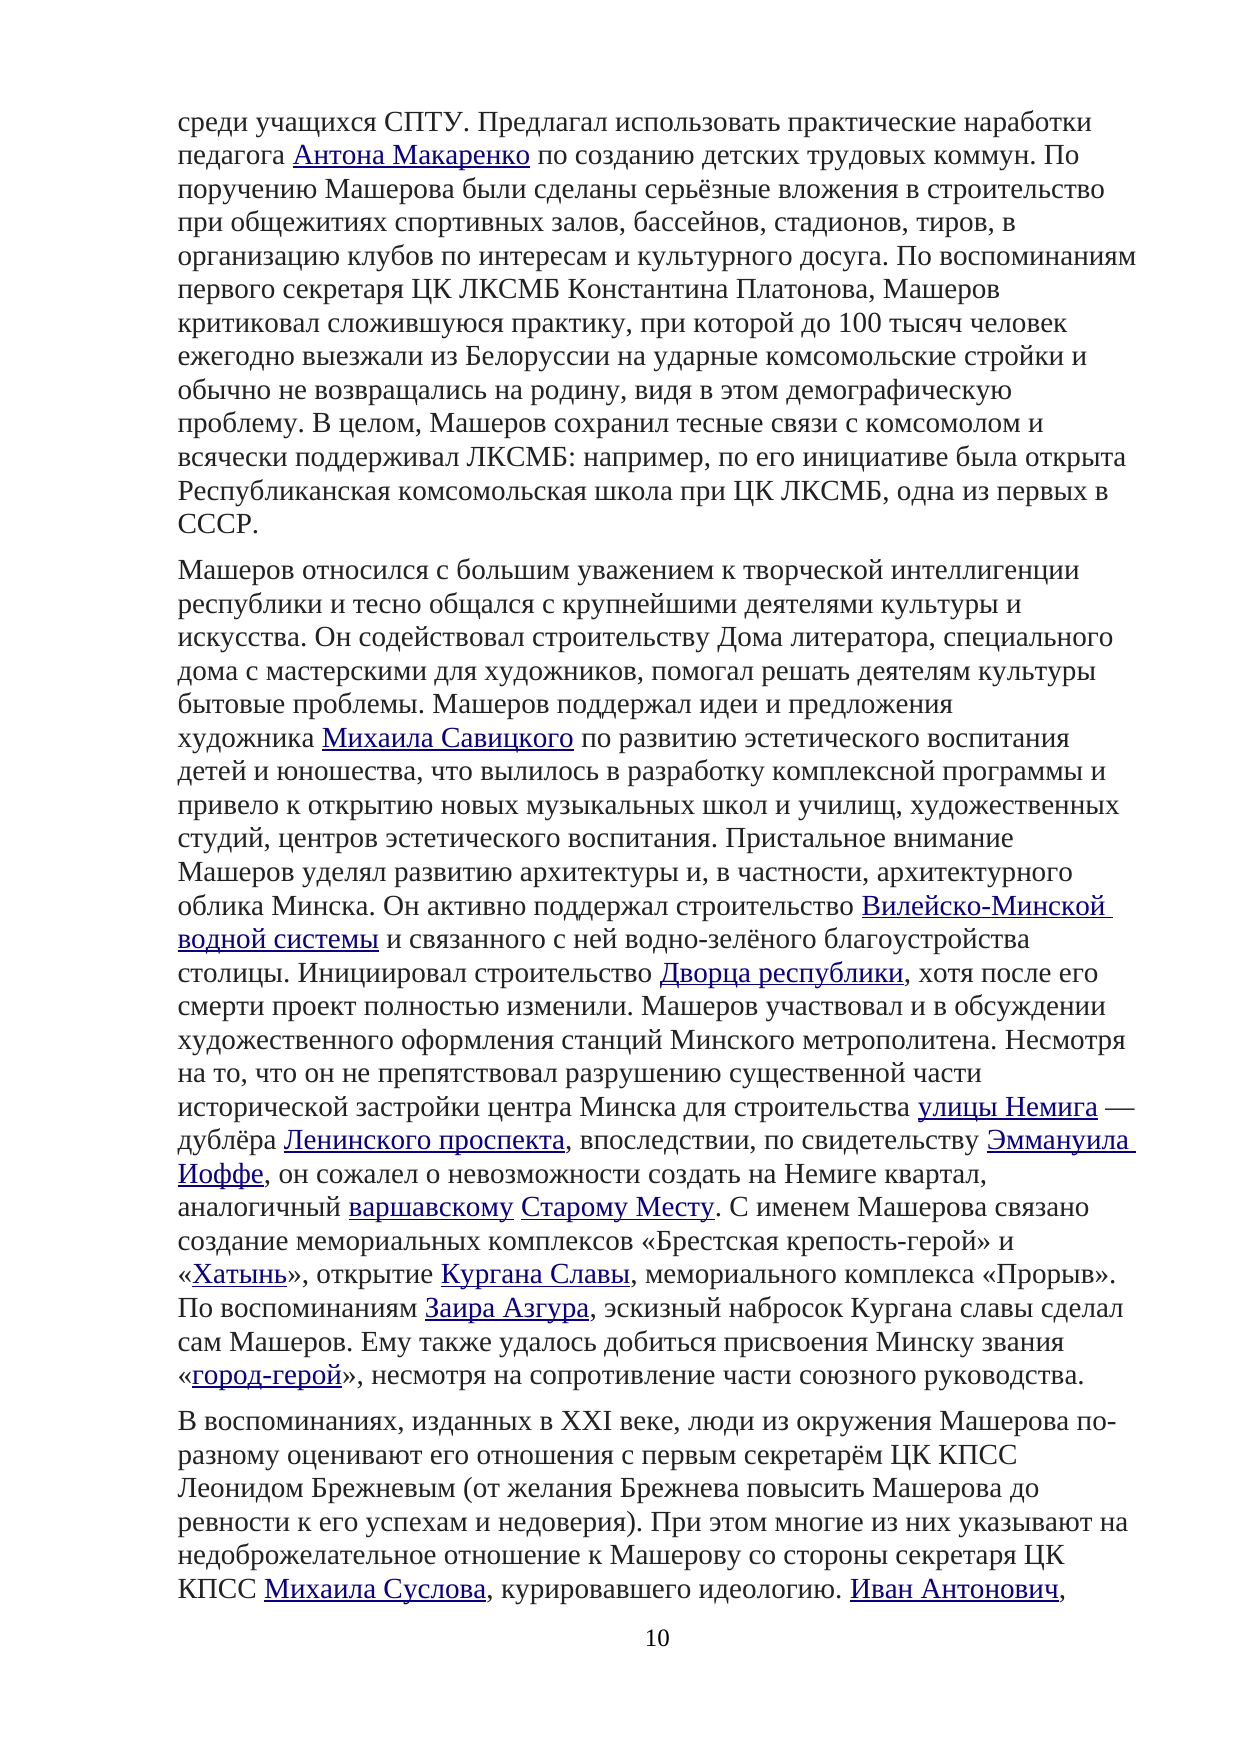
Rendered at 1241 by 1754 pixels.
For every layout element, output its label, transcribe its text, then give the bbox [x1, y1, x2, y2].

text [177, 1403, 1137, 1604]
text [177, 104, 1137, 540]
text Машеров относился с большим уважением к творческой интеллигенции республики и тесно общался с крупнейшими деятелями культуры и искусства. Он содействовал строительству Дома литератора, специального дома с мастерскими для художников, помогал решать деятелям культуры бытовые проблемы. Машеров поддержал идеи и предложения художника Михаила Савицкого по развитию эстетического воспитания детей и юношества, что вылилось в разработку комплексной программы и привело к открытию новых музыкальных школ и училищ, художественных студий, центров эстетического воспитания. Пристальное внимание Машеров уделял развитию архитектуры и, в частности, архитектурного облика Минска. Он активно поддержал строительство Вилейско-Минской водной системы и связанного с ней водно-зелёного благоустройства столицы. Инициировал строительство Дворца республики, хотя после его смерти проект полностью изменили. Машеров участвовал и в обсуждении художественного оформления станций Минского метрополитена. Несмотря на то, что он не препятствовал разрушению существенной части исторической застройки центра Минска для строительства улицы Немига — дублёра Ленинского проспекта, впоследствии, по свидетельству Эммануила Иоффе, он сожалел о невозможности создать на Немиге квартал, аналогичный варшавскому Старому Месту. С именем Машерова связано создание мемориальных комплексов «Брестская крепость-герой» и «Хатынь», открытие Кургана Славы, мемориального комплекса «Прорыв». По воспоминаниям Заира Азгура, эскизный набросок Кургана славы сделал сам Машеров. Ему также удалось добиться присвоения Минску звания «город-герой», несмотря на сопротивление части союзного руководства. [177, 552, 1137, 1391]
